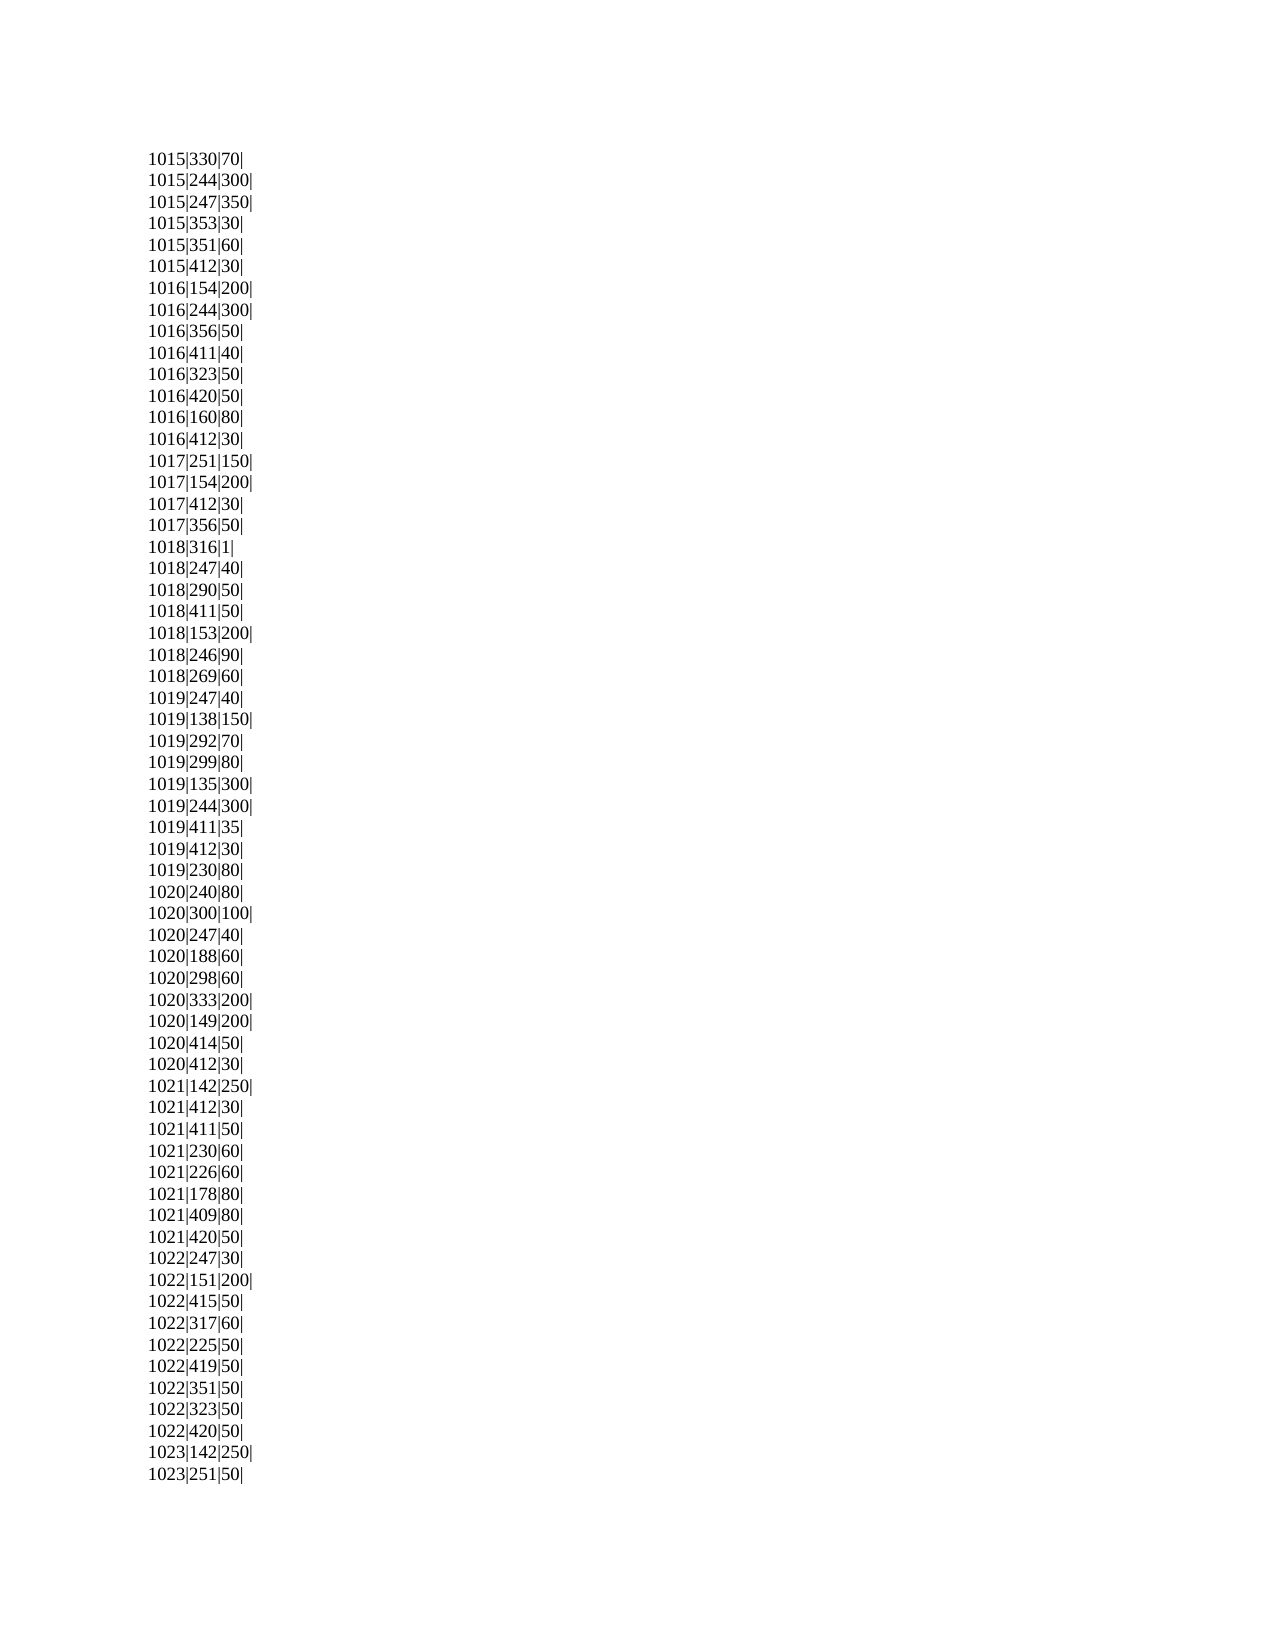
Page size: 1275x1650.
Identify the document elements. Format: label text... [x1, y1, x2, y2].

text 1017|251|150| [148, 449, 1127, 471]
text 1020|240|80| [148, 881, 1127, 902]
text 1020|149|200| [148, 1010, 1127, 1032]
text 1022|247|30| [148, 1247, 1127, 1269]
text 1016|244|300| [148, 298, 1127, 320]
text 1018|269|60| [148, 665, 1127, 687]
text 1023|142|250| [148, 1441, 1127, 1463]
text 1018|246|90| [148, 643, 1127, 665]
text 1015|330|70| [148, 148, 1127, 169]
text 1019|244|300| [148, 794, 1127, 816]
text 1020|414|50| [148, 1032, 1127, 1053]
text 1022|415|50| [148, 1290, 1127, 1312]
text 1019|412|30| [148, 838, 1127, 859]
text 1018|411|50| [148, 600, 1127, 622]
text 1021|226|60| [148, 1161, 1127, 1183]
text 1015|351|60| [148, 234, 1127, 255]
text 1022|420|50| [148, 1420, 1127, 1441]
text 1019|230|80| [148, 859, 1127, 881]
text 1019|292|70| [148, 730, 1127, 751]
text 1016|411|40| [148, 342, 1127, 363]
text 1019|135|300| [148, 773, 1127, 794]
text 1022|151|200| [148, 1269, 1127, 1290]
text 1016|154|200| [148, 277, 1127, 298]
text 1016|356|50| [148, 320, 1127, 342]
text 1020|300|100| [148, 902, 1127, 924]
text 1023|251|50| [148, 1463, 1127, 1484]
text 1019|299|80| [148, 751, 1127, 773]
text 1016|160|80| [148, 406, 1127, 428]
text 1022|351|50| [148, 1377, 1127, 1398]
text 1015|412|30| [148, 255, 1127, 277]
text 1017|154|200| [148, 471, 1127, 493]
text 1019|138|150| [148, 708, 1127, 730]
text 1018|247|40| [148, 557, 1127, 579]
text 1019|247|40| [148, 687, 1127, 708]
text 1022|225|50| [148, 1333, 1127, 1355]
text 1020|188|60| [148, 945, 1127, 967]
text 1020|247|40| [148, 924, 1127, 945]
text 1020|412|30| [148, 1053, 1127, 1075]
text 1022|317|60| [148, 1312, 1127, 1333]
text 1018|153|200| [148, 622, 1127, 643]
text 1015|247|350| [148, 191, 1127, 212]
text 1015|353|30| [148, 212, 1127, 234]
text 1018|290|50| [148, 579, 1127, 600]
text 1021|142|250| [148, 1075, 1127, 1096]
text 1020|333|200| [148, 988, 1127, 1010]
text 1016|420|50| [148, 385, 1127, 406]
text 1020|298|60| [148, 967, 1127, 988]
text 1016|412|30| [148, 428, 1127, 449]
text 1017|356|50| [148, 514, 1127, 536]
text 1019|411|35| [148, 816, 1127, 838]
text 1021|409|80| [148, 1204, 1127, 1226]
text 1021|412|30| [148, 1096, 1127, 1118]
text 1021|230|60| [148, 1139, 1127, 1161]
text 1021|411|50| [148, 1118, 1127, 1139]
text 1022|419|50| [148, 1355, 1127, 1377]
text 1018|316|1| [148, 536, 1127, 557]
text 1017|412|30| [148, 493, 1127, 514]
text 1021|178|80| [148, 1183, 1127, 1204]
text 1021|420|50| [148, 1226, 1127, 1247]
text 1022|323|50| [148, 1398, 1127, 1420]
text 1015|244|300| [148, 169, 1127, 191]
text 1016|323|50| [148, 363, 1127, 385]
